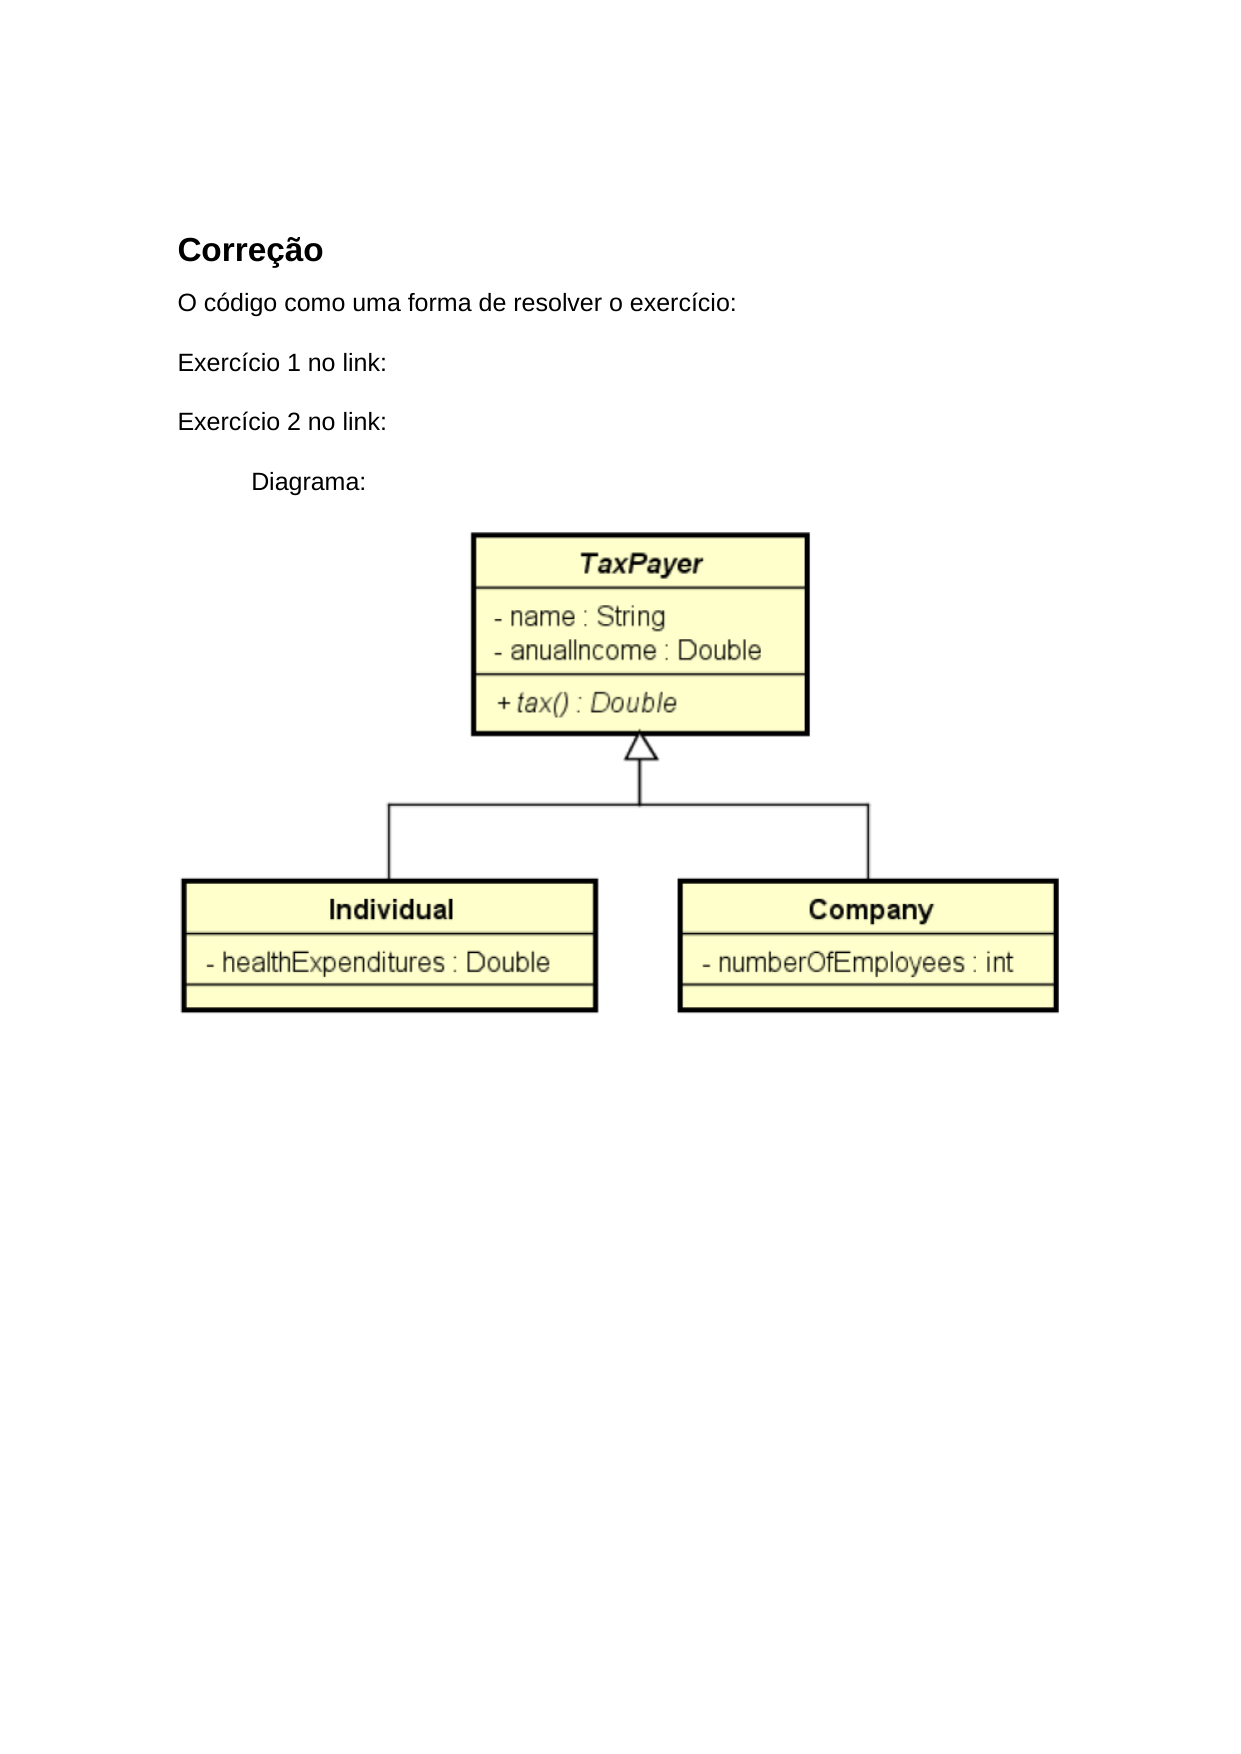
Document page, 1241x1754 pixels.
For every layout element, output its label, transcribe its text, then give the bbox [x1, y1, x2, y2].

text O código como uma forma de resolver o exercício: [177, 288, 1063, 317]
text Diagrama: [177, 467, 1063, 496]
text Exercício 1 no link: [177, 348, 1063, 376]
text Exercício 2 no link: [177, 407, 1063, 436]
subtitle Correção [177, 230, 1063, 269]
